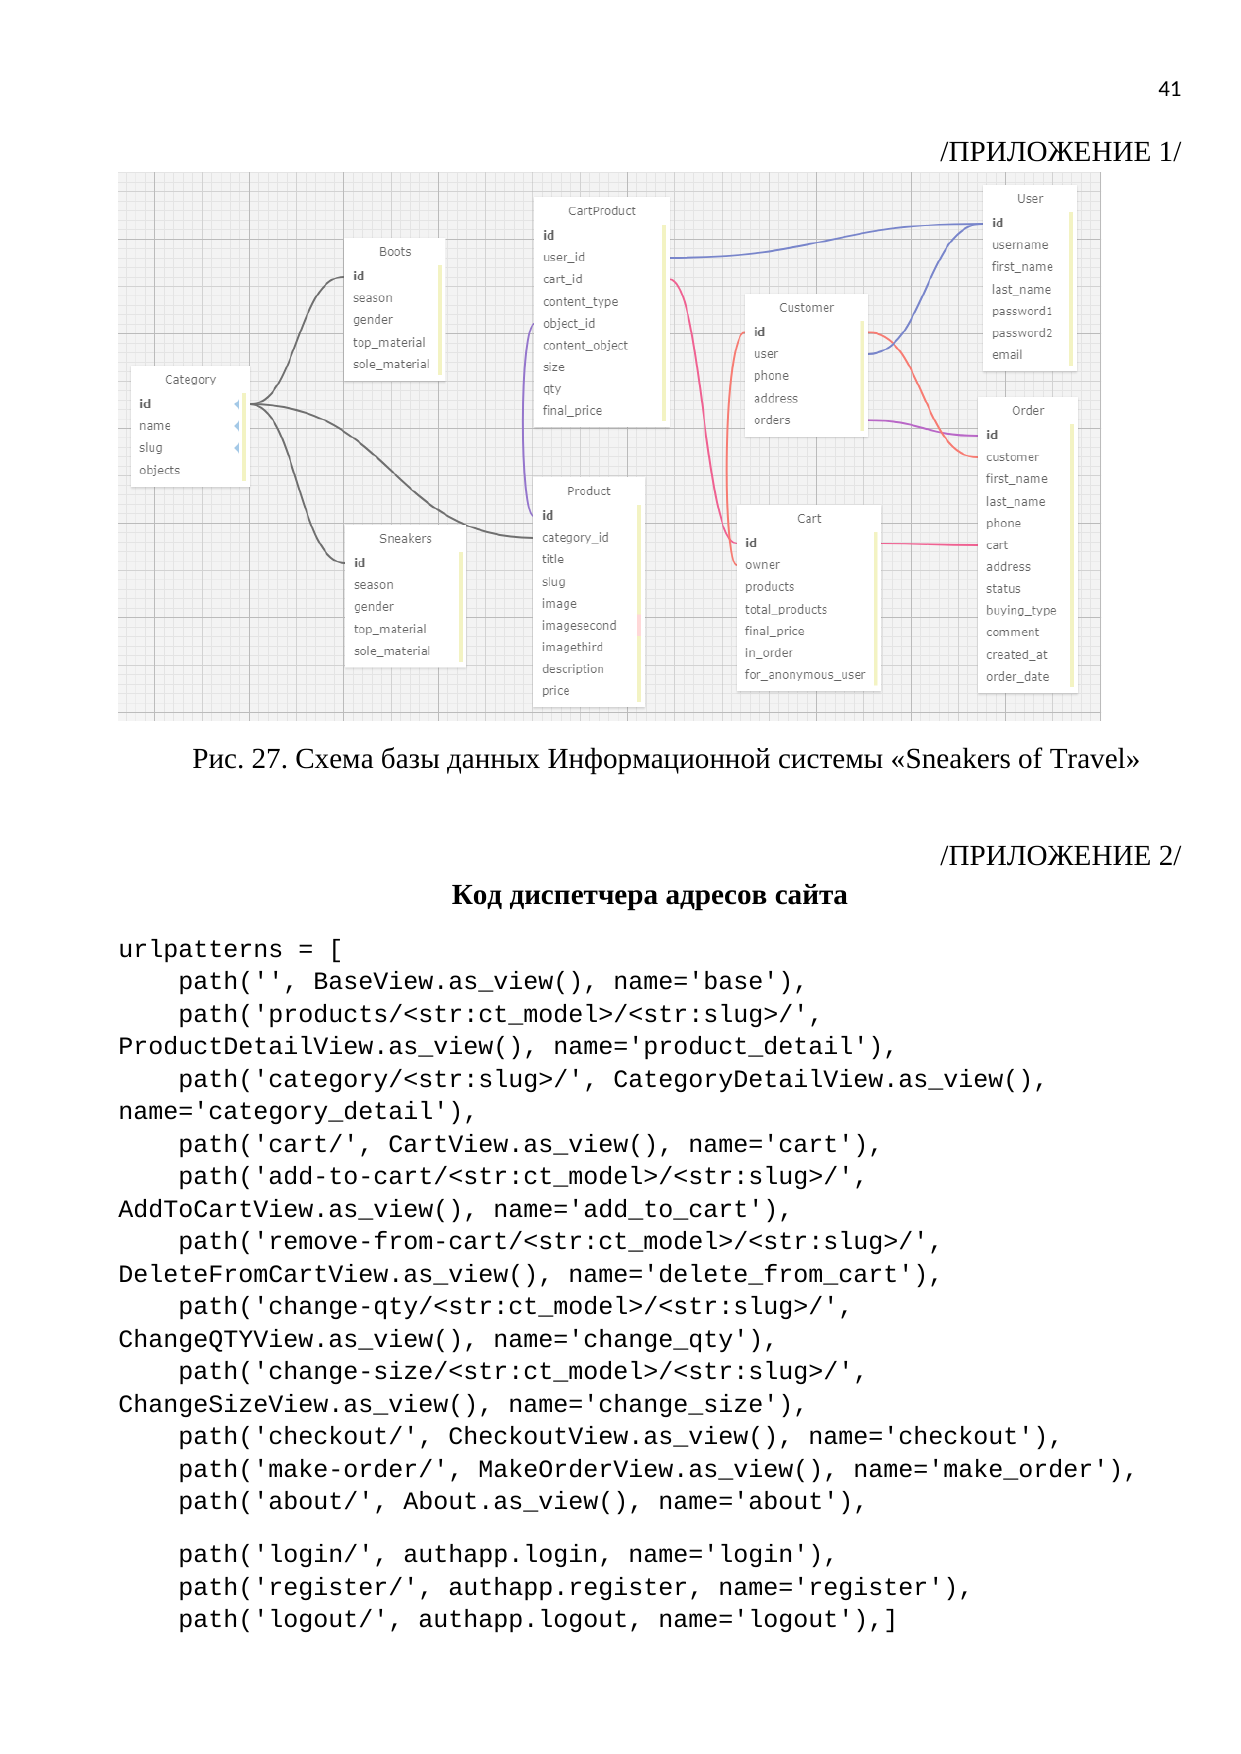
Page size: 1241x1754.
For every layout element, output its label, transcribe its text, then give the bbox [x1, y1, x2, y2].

text Код диспетчера адресов сайта [118, 877, 1181, 910]
subtitle /ПРИЛОЖЕНИЕ 2/ [118, 838, 1181, 872]
text path('login/', authapp.login, name='login'), path('register/', authapp.register, name='register'), path('logout/', authapp.logout, name='logout'),] [118, 1542, 1181, 1635]
picture [118, 172, 1102, 721]
text Рис. 27. Схема базы данных Информационной системы «Sneakers of Travel» [118, 741, 1181, 775]
text urlpatterns = [ path('', BaseView.as_view(), name='base'), path('products/<str:ct_model>/<str:slug>/', ProductDetailView.as_view(), name='product_detail'), path('category/<str:slug>/', CategoryDetailView.as_view(), name='category_detail'), path('cart/', CartView.as_view(), name='cart'), path('add-to-cart/<str:ct_model>/<str:slug>/', AddToCartView.as_view(), name='add_to_cart'), path('remove-from-cart/<str:ct_model>/<str:slug>/', DeleteFromCartView.as_view(), name='delete_from_cart'), path('change-qty/<str:ct_model>/<str:slug>/', ChangeQTYView.as_view(), name='change_qty'), path('change-size/<str:ct_model>/<str:slug>/', ChangeSizeView.as_view(), name='change_size'), path('checkout/', CheckoutView.as_view(), name='checkout'), path('make-order/', MakeOrderView.as_view(), name='make_order'), path('about/', About.as_view(), name='about'), [118, 936, 1181, 1517]
subtitle /ПРИЛОЖЕНИЕ 1/ [118, 134, 1181, 168]
